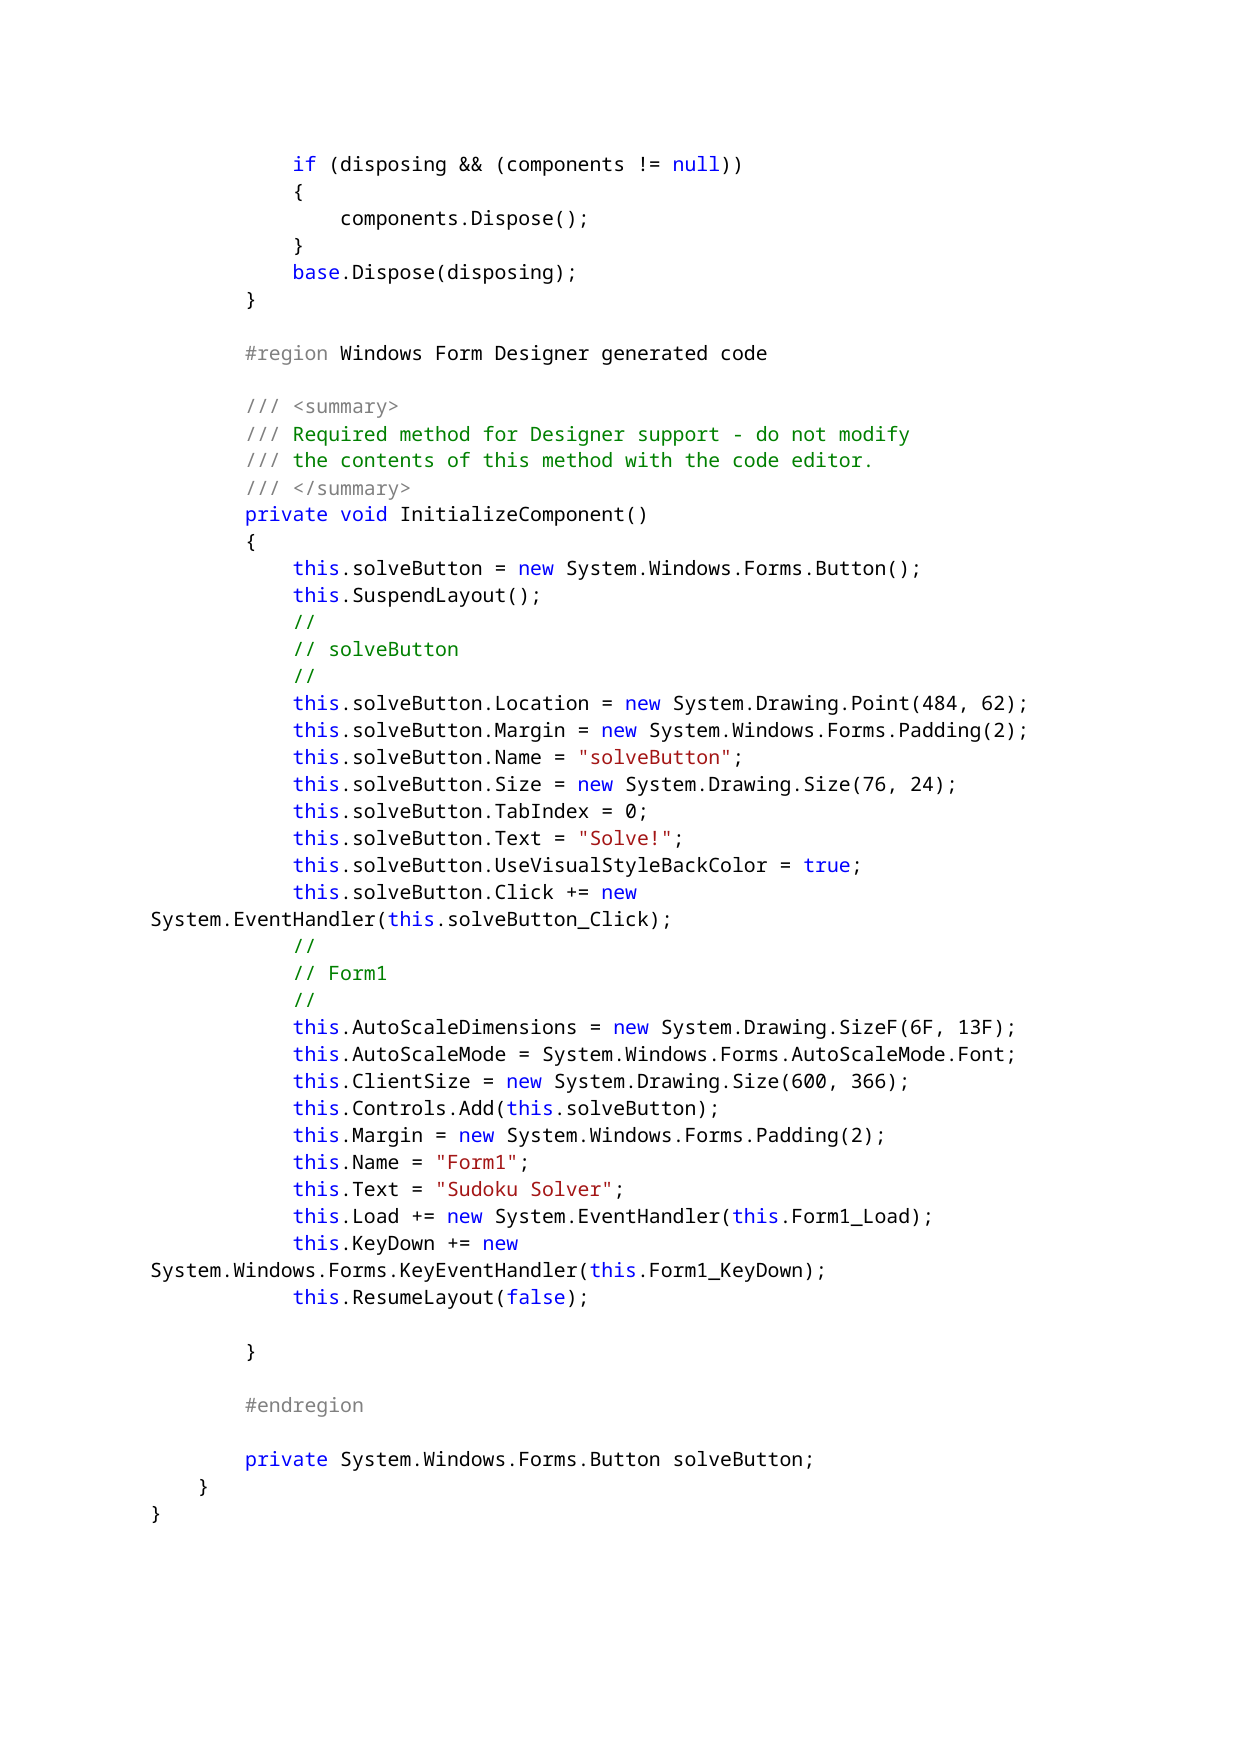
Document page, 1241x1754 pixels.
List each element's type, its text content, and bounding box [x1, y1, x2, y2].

text #endregion [150, 1391, 1090, 1418]
text // [150, 986, 1090, 1013]
text // [150, 609, 1090, 636]
text } [150, 231, 1090, 258]
text this.solveButton.Margin = new System.Windows.Forms.Padding(2); [150, 717, 1090, 743]
text this.solveButton.TabIndex = 0; [150, 797, 1090, 824]
text this.AutoScaleDimensions = new System.Drawing.SizeF(6F, 13F); [150, 1013, 1090, 1040]
text /// </summary> [150, 474, 1090, 501]
text this.solveButton.Text = "Solve!"; [150, 824, 1090, 851]
text this.Margin = new System.Windows.Forms.Padding(2); [150, 1121, 1090, 1148]
text } [150, 285, 1090, 312]
text // [150, 663, 1090, 689]
text // Form1 [150, 959, 1090, 986]
text /// <summary> [150, 393, 1090, 420]
text this.SuspendLayout(); [150, 582, 1090, 609]
text this.ResumeLayout(false); [150, 1283, 1090, 1310]
text private System.Windows.Forms.Button solveButton; [150, 1445, 1090, 1472]
text this.solveButton.Name = "solveButton"; [150, 743, 1090, 771]
text #region Windows Form Designer generated code [150, 339, 1090, 366]
text } [150, 1499, 1090, 1526]
text this.Controls.Add(this.solveButton); [150, 1094, 1090, 1121]
text /// the contents of this method with the code editor. [150, 447, 1090, 474]
text this.Name = "Form1"; [150, 1148, 1090, 1175]
text this.solveButton.Location = new System.Drawing.Point(484, 62); [150, 689, 1090, 717]
text this.Load += new System.EventHandler(this.Form1_Load); [150, 1202, 1090, 1229]
text this.ClientSize = new System.Drawing.Size(600, 366); [150, 1067, 1090, 1094]
text this.solveButton.UseVisualStyleBackColor = true; [150, 851, 1090, 878]
text // solveButton [150, 636, 1090, 663]
text // [150, 932, 1090, 959]
text { [150, 177, 1090, 204]
text { [150, 528, 1090, 555]
text base.Dispose(disposing); [150, 258, 1090, 285]
text this.solveButton.Size = new System.Drawing.Size(76, 24); [150, 771, 1090, 797]
text this.solveButton = new System.Windows.Forms.Button(); [150, 555, 1090, 582]
text this.Text = "Sudoku Solver"; [150, 1175, 1090, 1202]
text this.KeyDown += new System.Windows.Forms.KeyEventHandler(this.Form1_KeyDown); [150, 1229, 1090, 1283]
text this.solveButton.Click += new System.EventHandler(this.solveButton_Click); [150, 878, 1090, 932]
text this.AutoScaleMode = System.Windows.Forms.AutoScaleMode.Font; [150, 1040, 1090, 1067]
text /// Required method for Designer support - do not modify [150, 420, 1090, 447]
text } [150, 1337, 1090, 1364]
text if (disposing && (components != null)) [150, 150, 1090, 177]
text components.Dispose(); [150, 204, 1090, 231]
text private void InitializeComponent() [150, 501, 1090, 528]
text } [150, 1472, 1090, 1499]
